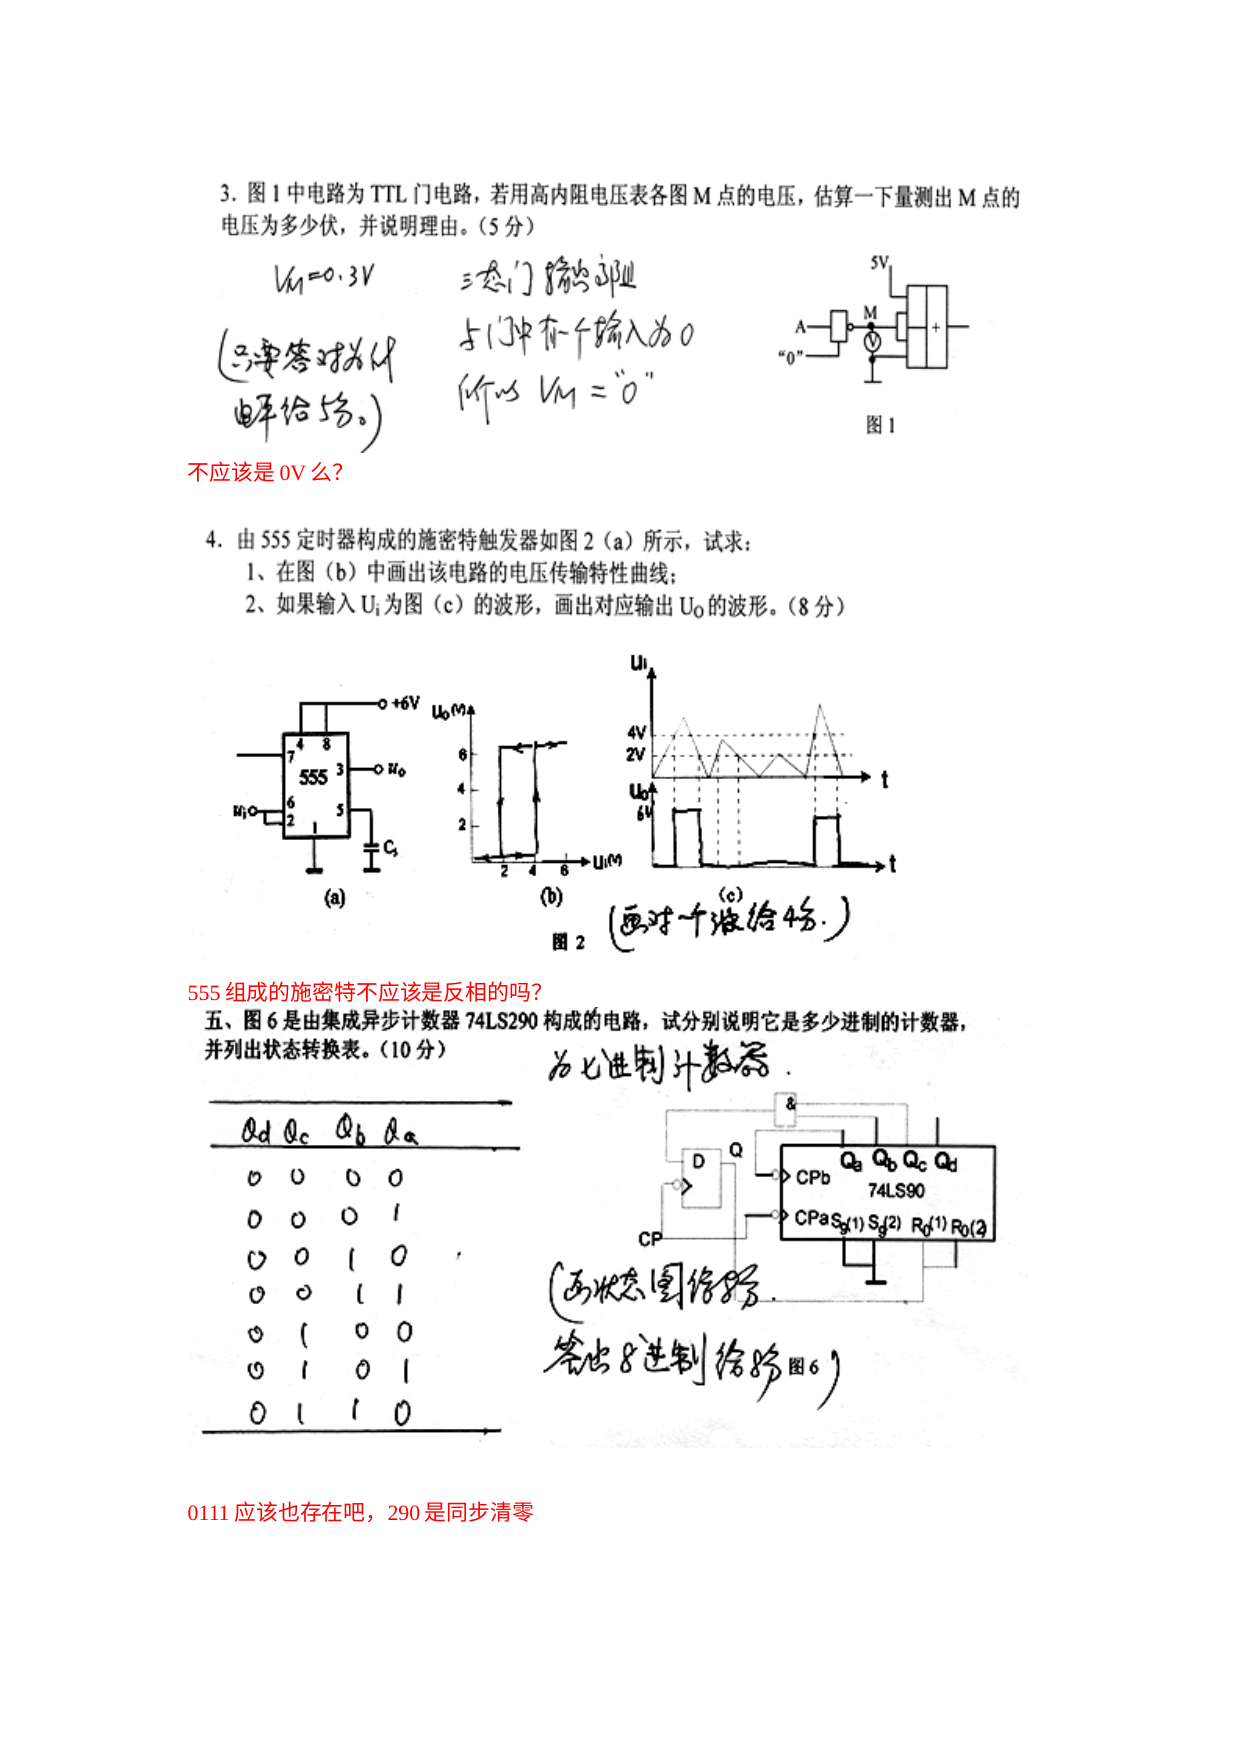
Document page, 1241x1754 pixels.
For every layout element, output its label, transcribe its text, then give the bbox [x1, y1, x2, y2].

picture [187, 649, 943, 959]
picture [187, 519, 907, 646]
picture [187, 162, 1053, 453]
text 不应该是0V么？ [187, 454, 1053, 487]
text 555组成的施密特不应该是反相的吗？ [187, 974, 1053, 1007]
text 0111应该也存在吧，290是同步清零 [187, 1494, 1053, 1527]
picture [187, 1007, 1029, 1475]
